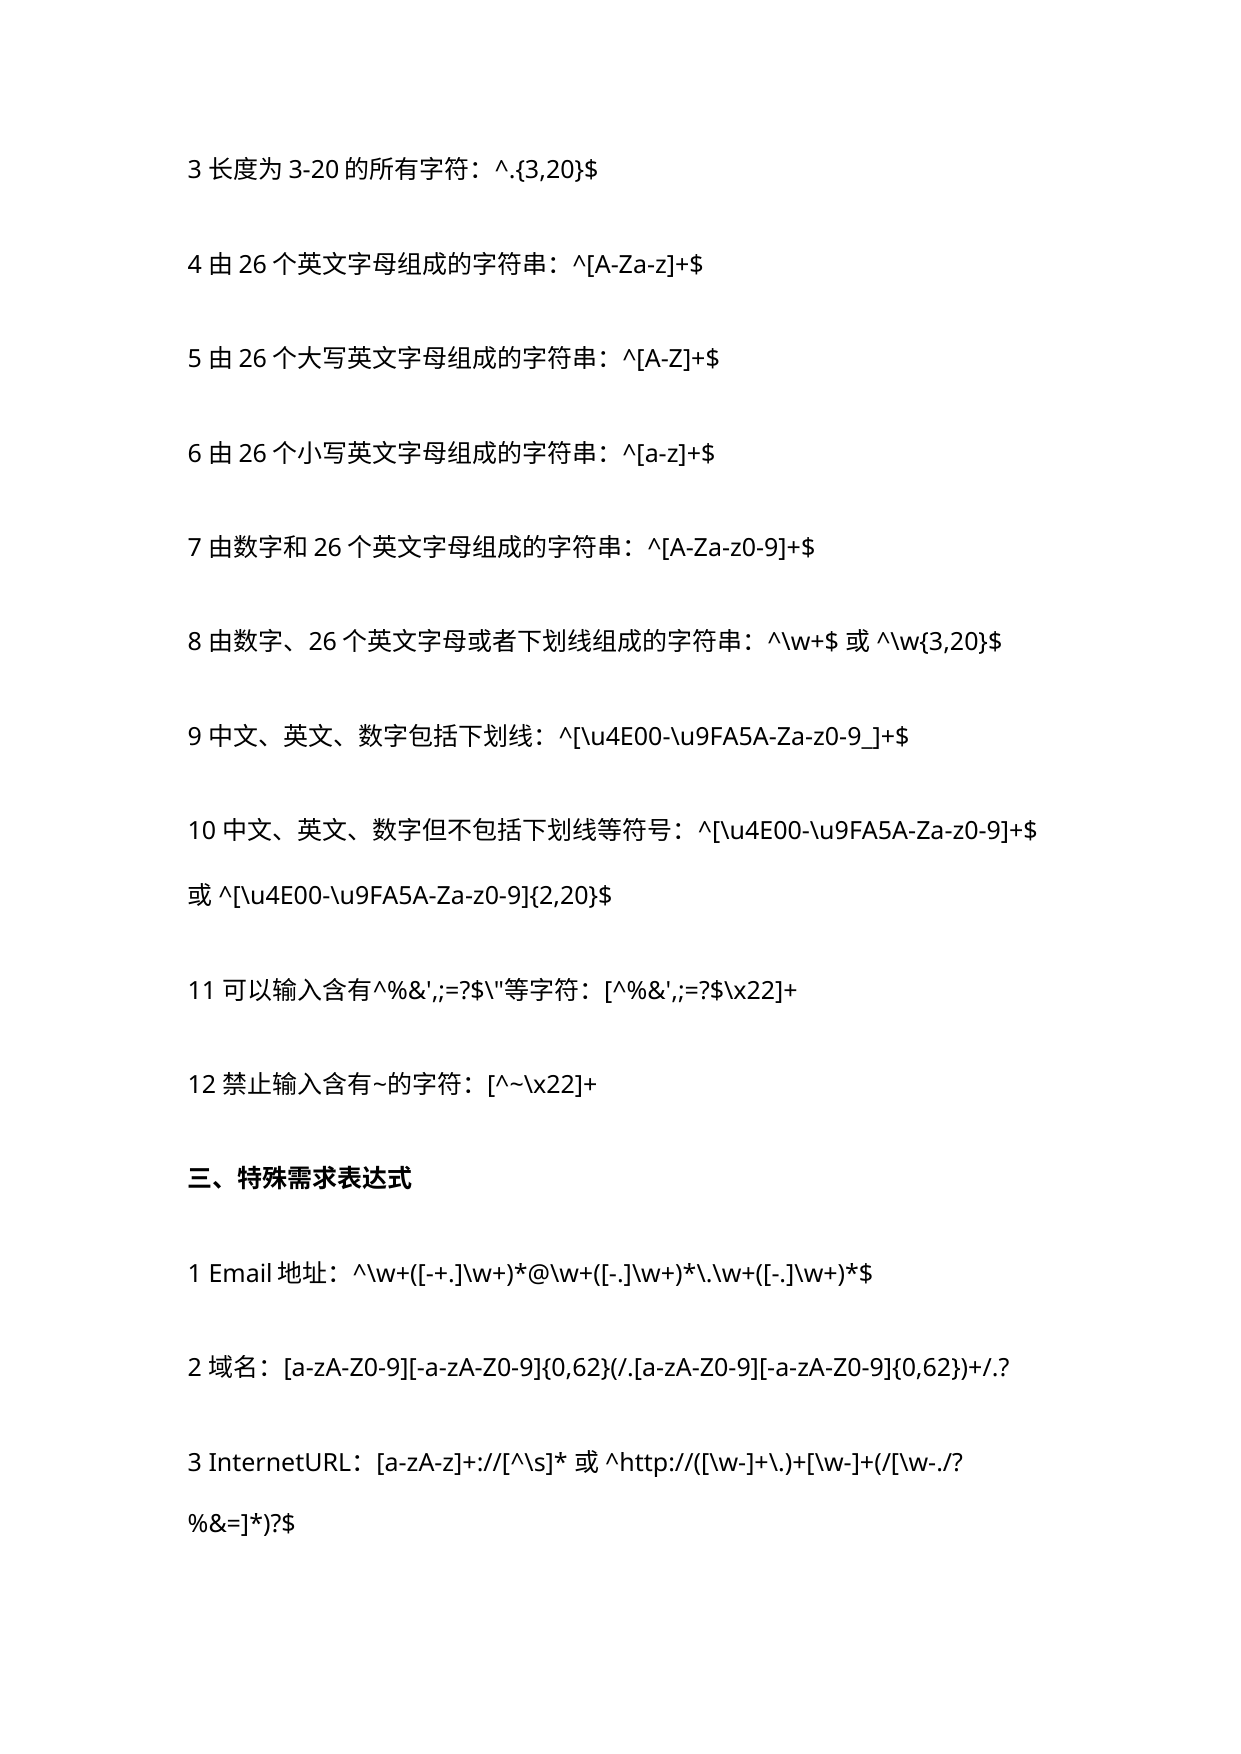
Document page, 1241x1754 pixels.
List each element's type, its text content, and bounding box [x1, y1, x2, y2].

text 3 长度为3-20的所有字符：^.{3,20}$ [187, 150, 1053, 186]
text 9 中文、英文、数字包括下划线：^[\u4E00-\u9FA5A-Za-z0-9_]+$ [187, 716, 1053, 752]
text 3 InternetURL：[a-zA-z]+://[^\s]* 或 ^http://([\w-]+\.)+[\w-]+(/[\w-./?%&=]*)?$ [187, 1442, 1053, 1539]
text 8 由数字、26个英文字母或者下划线组成的字符串：^\w+$ 或 ^\w{3,20}$ [187, 622, 1053, 658]
text 5 由26个大写英文字母组成的字符串：^[A-Z]+$ [187, 339, 1053, 375]
text 10 中文、英文、数字但不包括下划线等符号：^[\u4E00-\u9FA5A-Za-z0-9]+$ 或 ^[\u4E00-\u9FA5A-Za-z0-9]{2,20}$ [187, 811, 1053, 912]
text 1 Email地址：^\w+([-+.]\w+)*@\w+([-.]\w+)*\.\w+([-.]\w+)*$ [187, 1253, 1053, 1289]
text 4 由26个英文字母组成的字符串：^[A-Za-z]+$ [187, 244, 1053, 281]
text 三、特殊需求表达式 [187, 1159, 1053, 1195]
text 7 由数字和26个英文字母组成的字符串：^[A-Za-z0-9]+$ [187, 527, 1053, 564]
text 12 禁止输入含有~的字符：[^~\x22]+ [187, 1064, 1053, 1101]
text 6 由26个小写英文字母组成的字符串：^[a-z]+$ [187, 433, 1053, 469]
text 11 可以输入含有^%&',;=?$\"等字符：[^%&',;=?$\x22]+ [187, 970, 1053, 1006]
text 2 域名：[a-zA-Z0-9][-a-zA-Z0-9]{0,62}(/.[a-zA-Z0-9][-a-zA-Z0-9]{0,62})+/.? [187, 1348, 1053, 1384]
